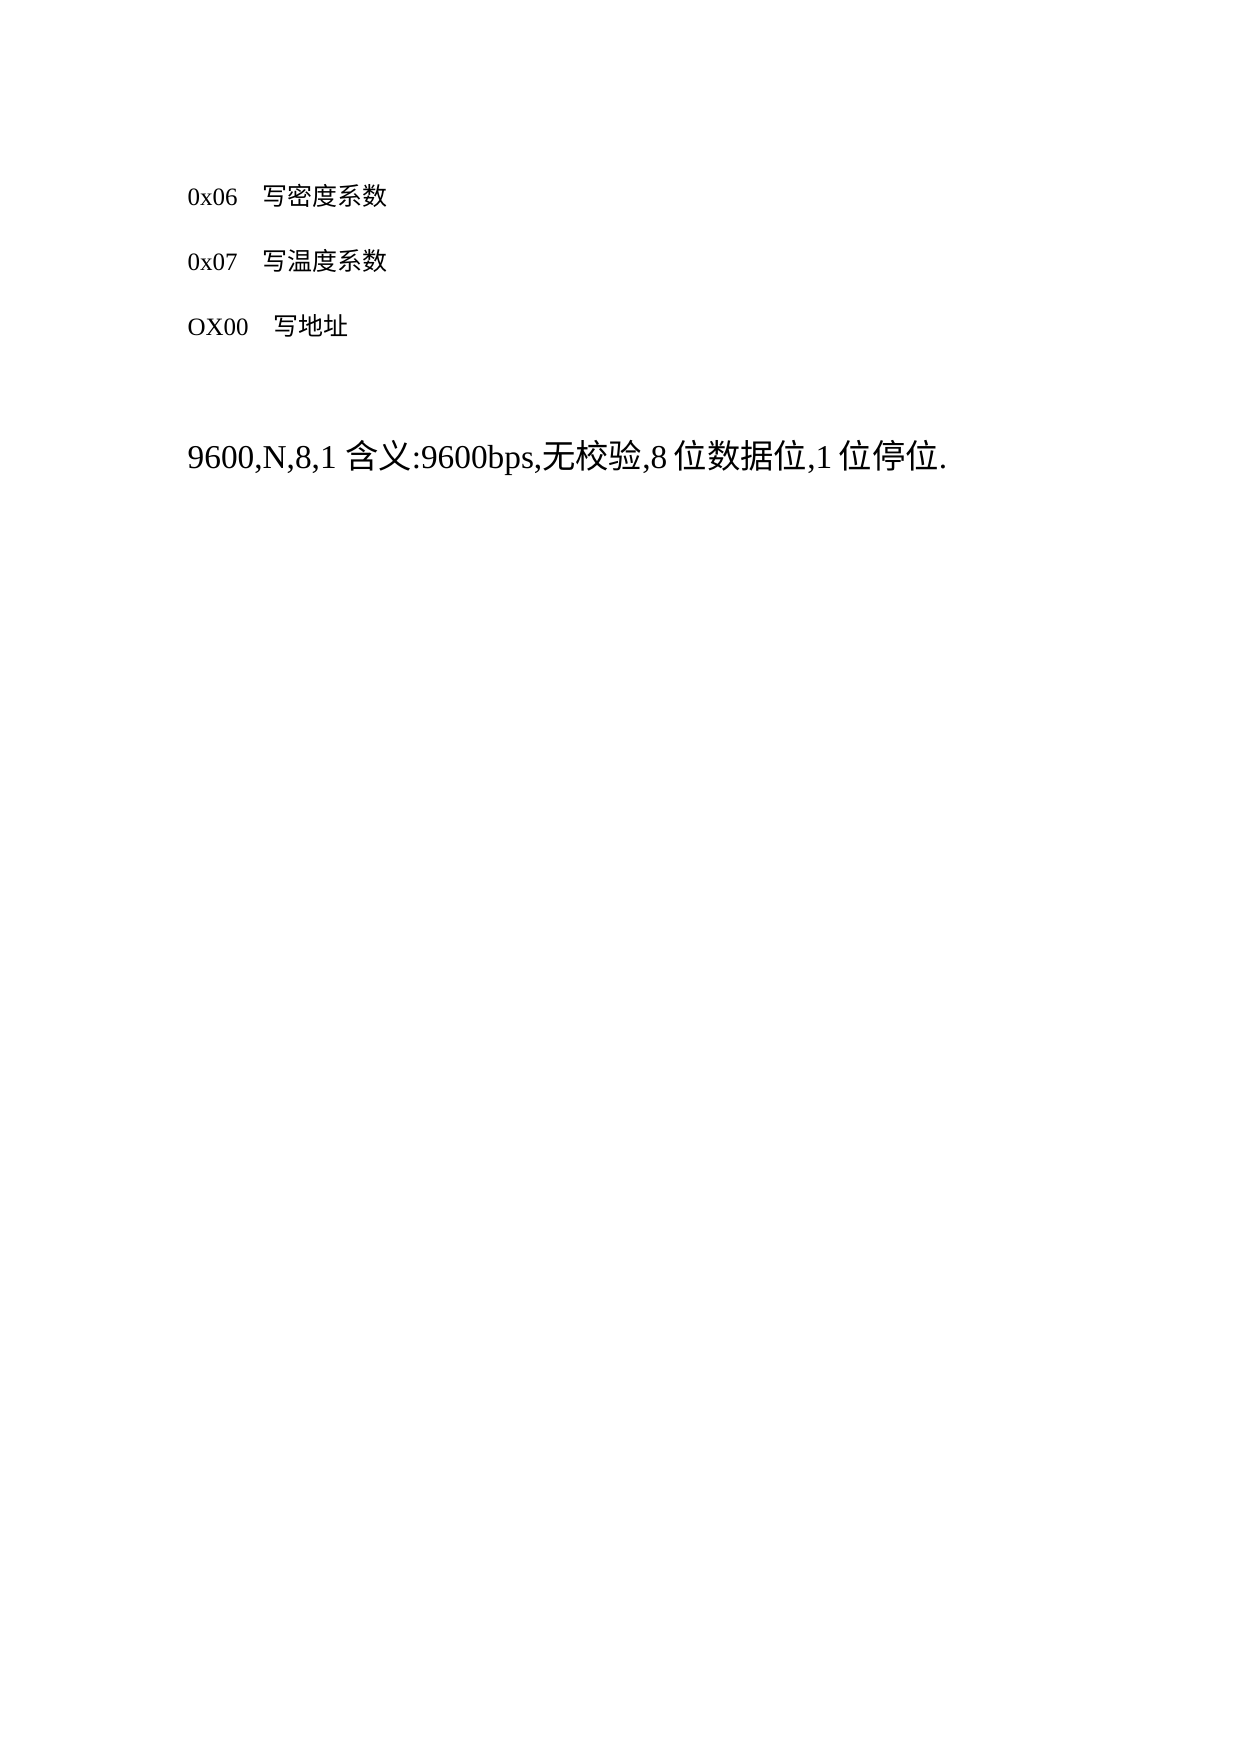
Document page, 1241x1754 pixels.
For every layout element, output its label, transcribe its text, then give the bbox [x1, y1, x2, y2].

text 9600,N,8,1 含义:9600bps,无校验,8位数据位,1位停位. [187, 422, 1053, 487]
text 0x07 写温度系数 [187, 227, 1053, 292]
text OX00 写地址 [187, 292, 1053, 357]
text 0x06 写密度系数 [187, 162, 1053, 227]
